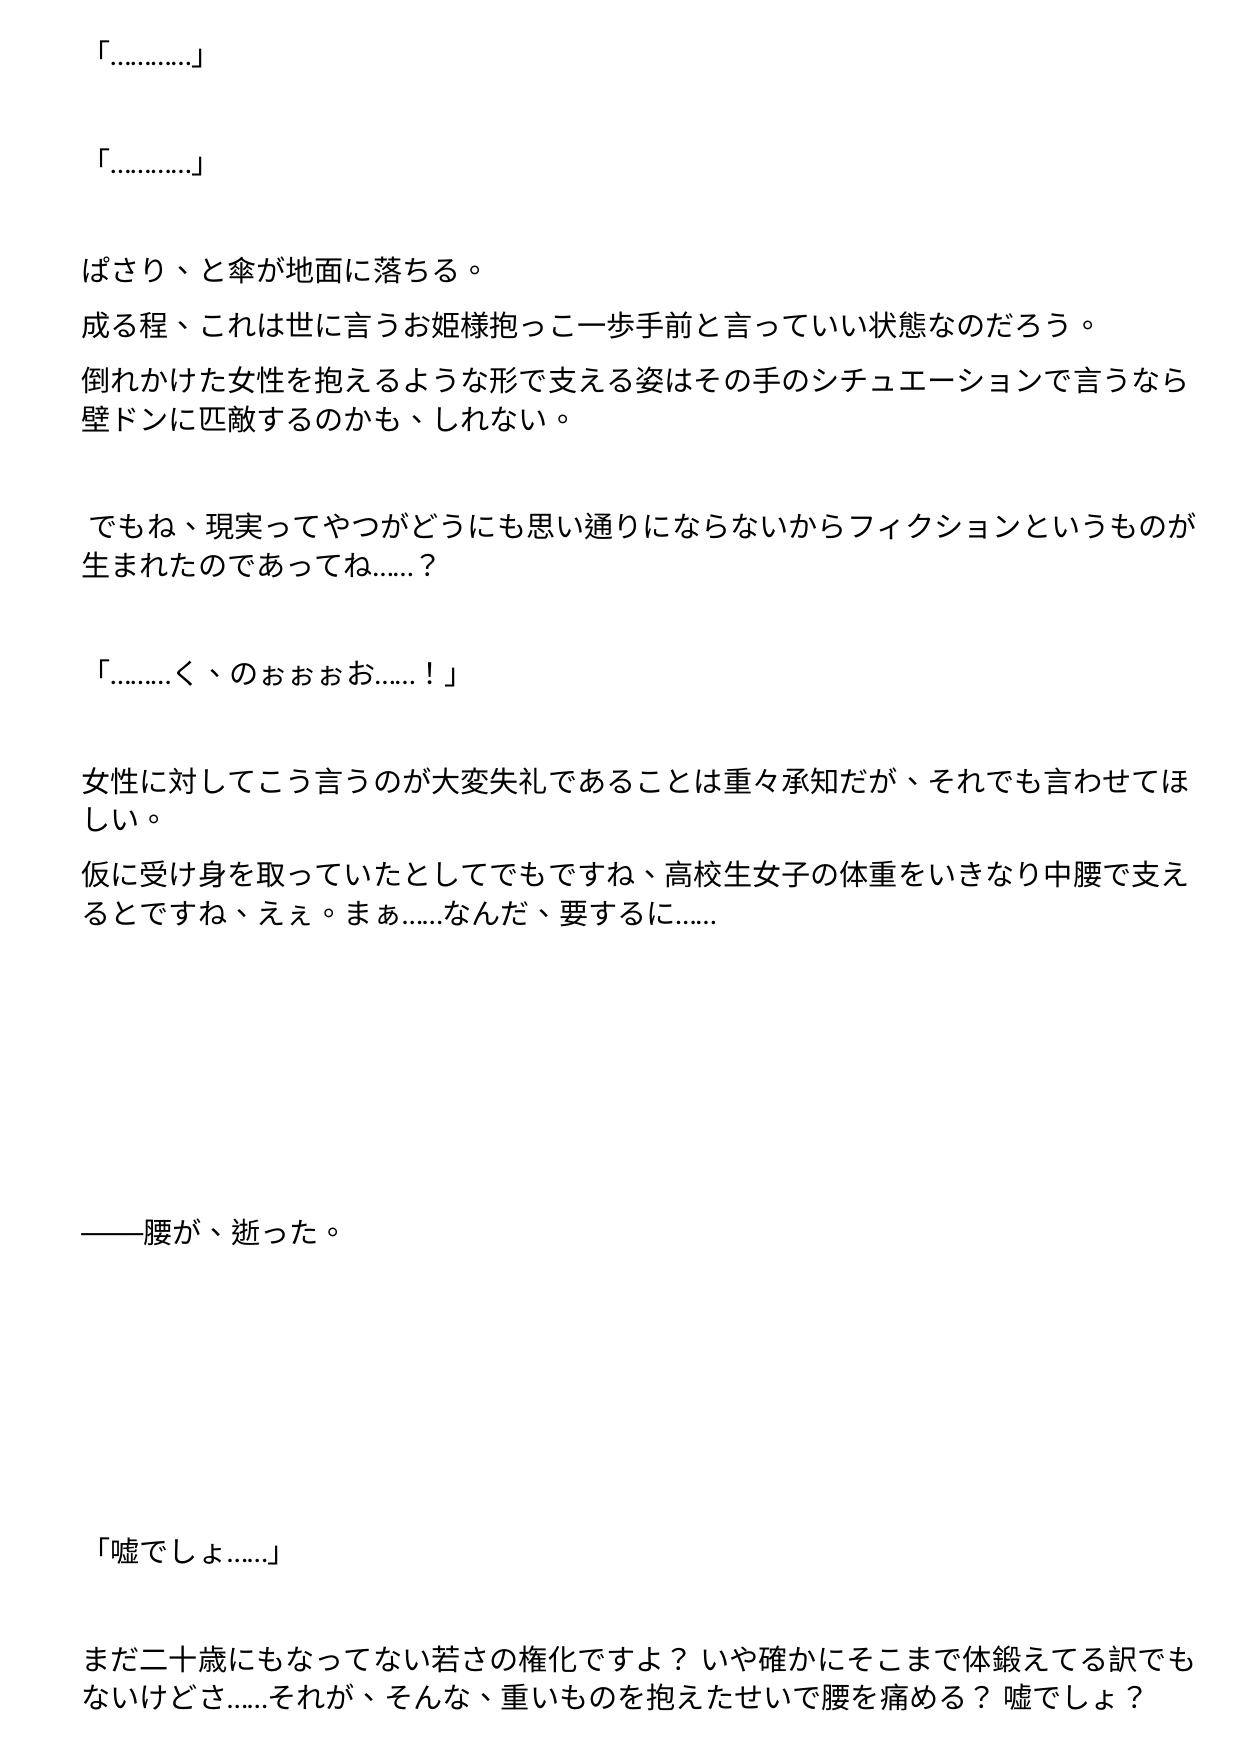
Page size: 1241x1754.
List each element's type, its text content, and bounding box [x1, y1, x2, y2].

text でもね、現実ってやつがどうにも思い通りにならないからフィクションというものが生まれたのであってね……？ [81, 509, 1215, 584]
text ───腰が、逝った。 [81, 1215, 1215, 1251]
text ぱさり、と傘が地面に落ちる。 [81, 253, 1215, 289]
text 「………く、のぉぉぉお……！」 [81, 656, 1215, 692]
text 「嘘でしょ……」 [81, 1534, 1215, 1570]
text 成る程、これは世に言うお姫様抱っこ一歩手前と言っていい状態なのだろう。 [81, 308, 1215, 344]
text 「…………」 [81, 145, 1215, 181]
text まだ二十歳にもなってない若さの権化ですよ？ いや確かにそこまで体鍛えてる訳でもないけどさ……それが、そんな、重いものを抱えたせいで腰を痛める？ 嘘でしょ？ [81, 1642, 1215, 1716]
text 女性に対してこう言うのが大変失礼であることは重々承知だが、それでも言わせてほしい。 [81, 764, 1215, 838]
text 「…………」 [81, 37, 1215, 73]
text 仮に受け身を取っていたとしてでもですね、高校生女子の体重をいきなり中腰で支えるとですね、えぇ。まぁ……なんだ、要するに…… [81, 857, 1215, 931]
text 倒れかけた女性を抱えるような形で支える姿はその手のシチュエーションで言うなら壁ドンに匹敵するのかも、しれない。 [81, 363, 1215, 437]
